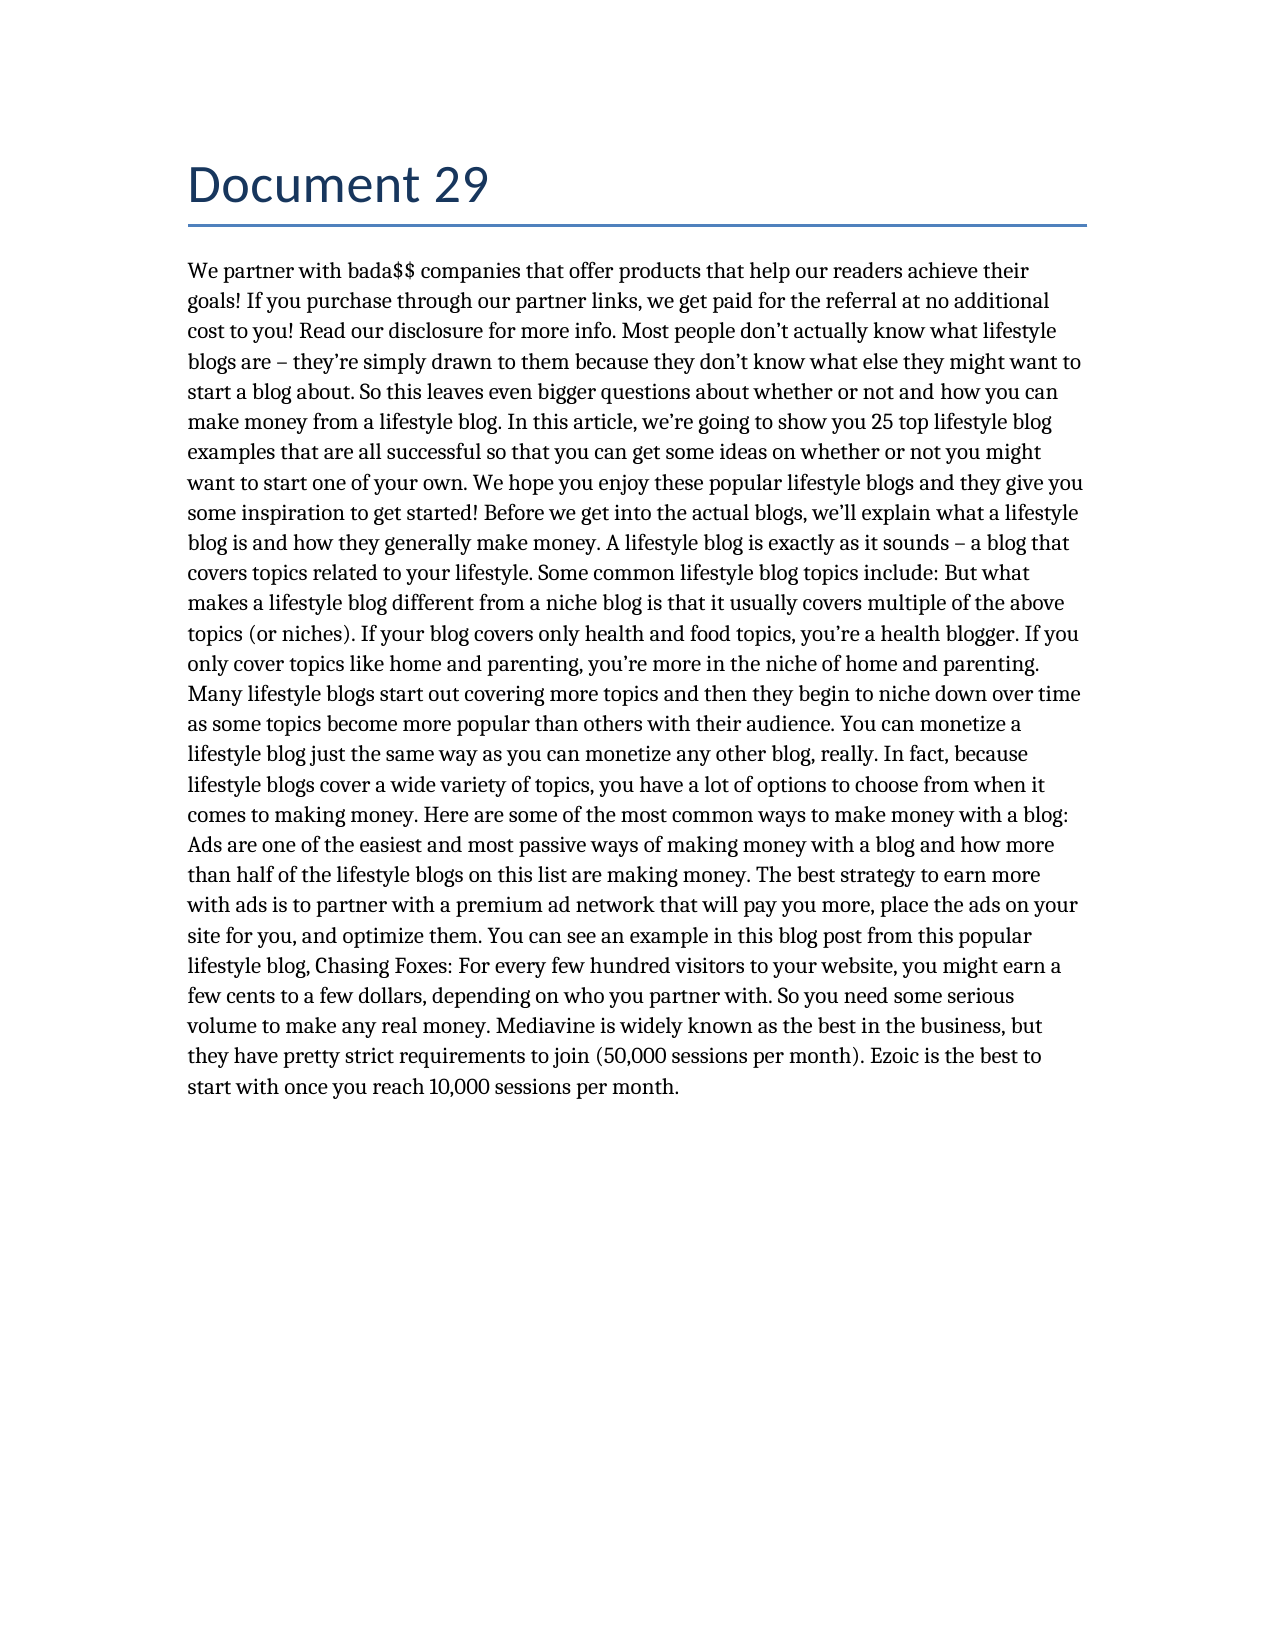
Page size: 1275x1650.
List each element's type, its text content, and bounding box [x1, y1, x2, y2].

text We partner with bada$$ companies that offer products that help our readers achieve their goals! If you purchase through our partner links, we get paid for the referral at no additional cost to you! Read our disclosure for more info. Most people don’t actually know what lifestyle blogs are – they’re simply drawn to them because they don’t know what else they might want to start a blog about. So this leaves even bigger questions about whether or not and how you can make money from a lifestyle blog. In this article, we’re going to show you 25 top lifestyle blog examples that are all successful so that you can get some ideas on whether or not you might want to start one of your own. We hope you enjoy these popular lifestyle blogs and they give you some inspiration to get started! Before we get into the actual blogs, we’ll explain what a lifestyle blog is and how they generally make money. A lifestyle blog is exactly as it sounds – a blog that covers topics related to your lifestyle. Some common lifestyle blog topics include: But what makes a lifestyle blog different from a niche blog is that it usually covers multiple of the above topics (or niches). If your blog covers only health and food topics, you’re a health blogger. If you only cover topics like home and parenting, you’re more in the niche of home and parenting. Many lifestyle blogs start out covering more topics and then they begin to niche down over time as some topics become more popular than others with their audience. You can monetize a lifestyle blog just the same way as you can monetize any other blog, really. In fact, because lifestyle blogs cover a wide variety of topics, you have a lot of options to choose from when it comes to making money. Here are some of the most common ways to make money with a blog: Ads are one of the easiest and most passive ways of making money with a blog and how more than half of the lifestyle blogs on this list are making money. The best strategy to earn more with ads is to partner with a premium ad network that will pay you more, place the ads on your site for you, and optimize them. You can see an example in this blog post from this popular lifestyle blog, Chasing Foxes: For every few hundred visitors to your website, you might earn a few cents to a few dollars, depending on who you partner with. So you need some serious volume to make any real money. Mediavine is widely known as the best in the business, but they have pretty strict requirements to join (50,000 sessions per month). Ezoic is the best to start with once you reach 10,000 sessions per month. [187, 258, 1087, 1100]
title Document 29 [187, 150, 1087, 227]
